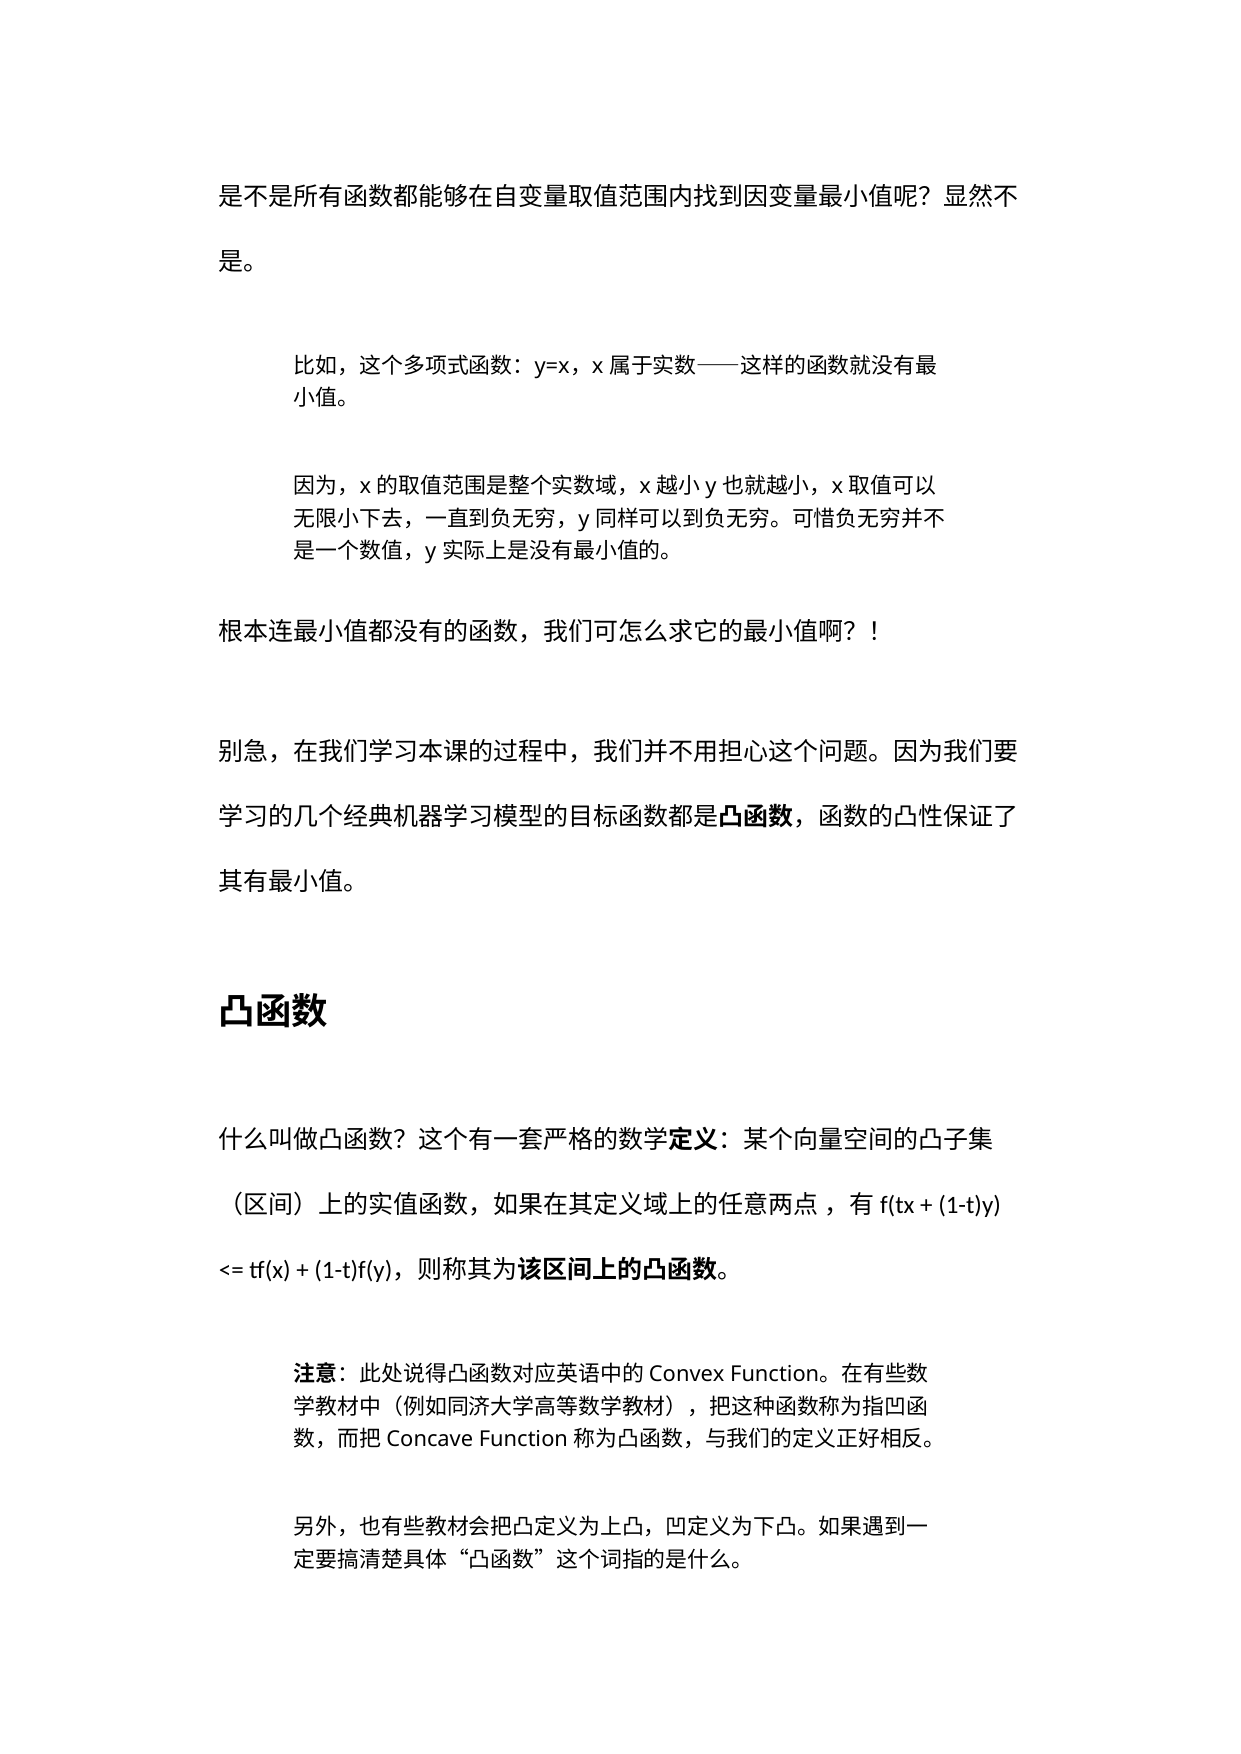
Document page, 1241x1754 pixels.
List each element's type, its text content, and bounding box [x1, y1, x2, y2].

text 注意：此处说得凸函数对应英语中的 Convex Function。在有些数学教材中（例如同济大学高等数学教材），把这种函数称为指凹函数，而把 Concave Function 称为凸函数，与我们的定义正好相反。 [294, 1356, 946, 1453]
text 是不是所有函数都能够在自变量取值范围内找到因变量最小值呢？显然不是。 [219, 162, 1021, 292]
text 因为，x 的取值范围是整个实数域，x 越小 y 也就越小，x 取值可以无限小下去，一直到负无穷，y 同样可以到负无穷。可惜负无穷并不是一个数值，y 实际上是没有最小值的。 [294, 468, 946, 565]
text 什么叫做凸函数？这个有一套严格的数学定义：某个向量空间的凸子集（区间）上的实值函数，如果在其定义域上的任意两点 ，有 f(tx + (1-t)y) <= tf(x) + (1-t)f(y)，则称其为该区间上的凸函数。 [219, 1105, 1021, 1300]
subtitle 凸函数 [219, 976, 1021, 1041]
text 比如，这个多项式函数：y=x，x 属于实数——这样的函数就没有最小值。 [294, 347, 946, 412]
text 根本连最小值都没有的函数，我们可怎么求它的最小值啊？！ [219, 597, 1021, 662]
text 别急，在我们学习本课的过程中，我们并不用担心这个问题。因为我们要学习的几个经典机器学习模型的目标函数都是凸函数，函数的凸性保证了其有最小值。 [219, 717, 1021, 912]
text 另外，也有些教材会把凸定义为上凸，凹定义为下凸。如果遇到一定要搞清楚具体“凸函数”这个词指的是什么。 [294, 1509, 946, 1574]
